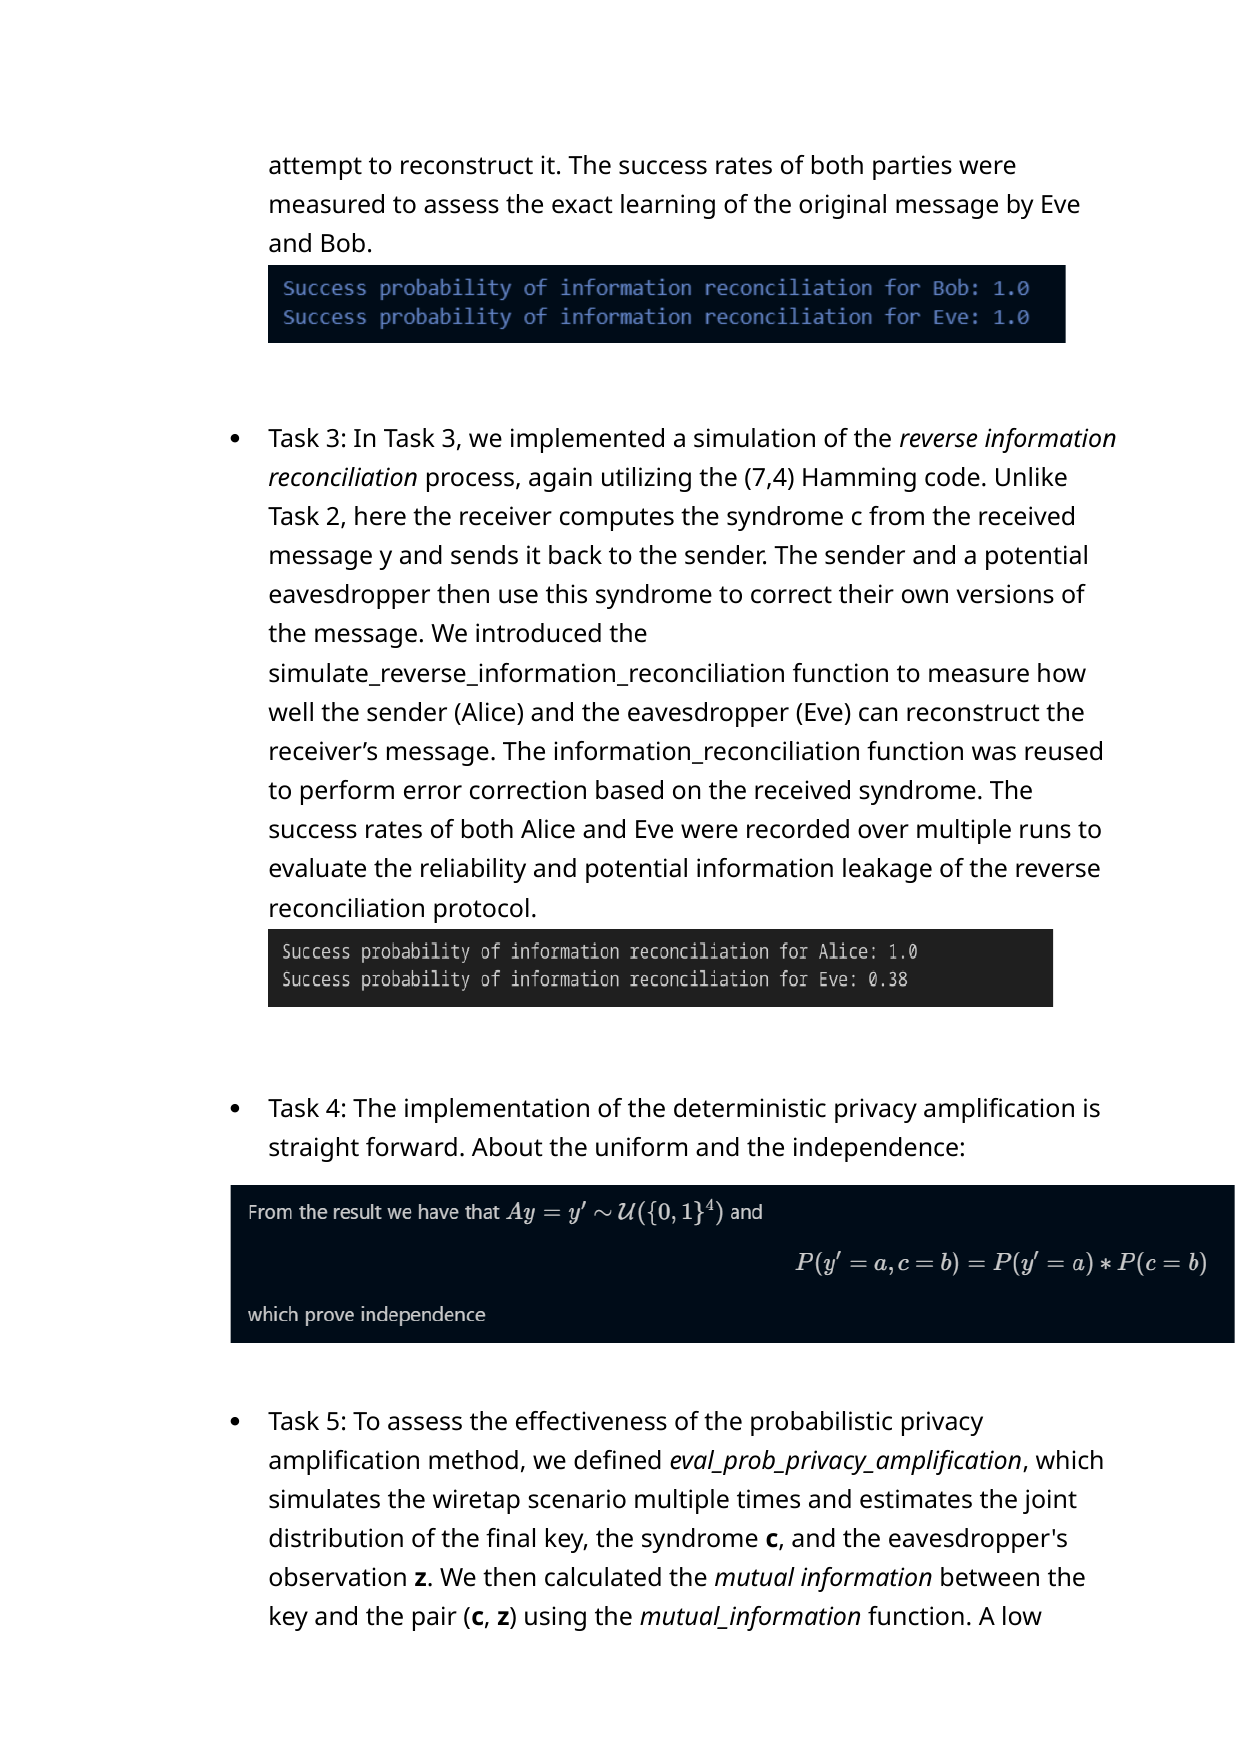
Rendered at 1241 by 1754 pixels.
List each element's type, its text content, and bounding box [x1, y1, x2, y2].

picture [268, 929, 1054, 1007]
list Task 4: The implementation of the deterministic privacy amplification is straight forward. About the uniform and the independence: [231, 1090, 1122, 1163]
picture [230, 1185, 1235, 1343]
picture [268, 265, 1066, 343]
